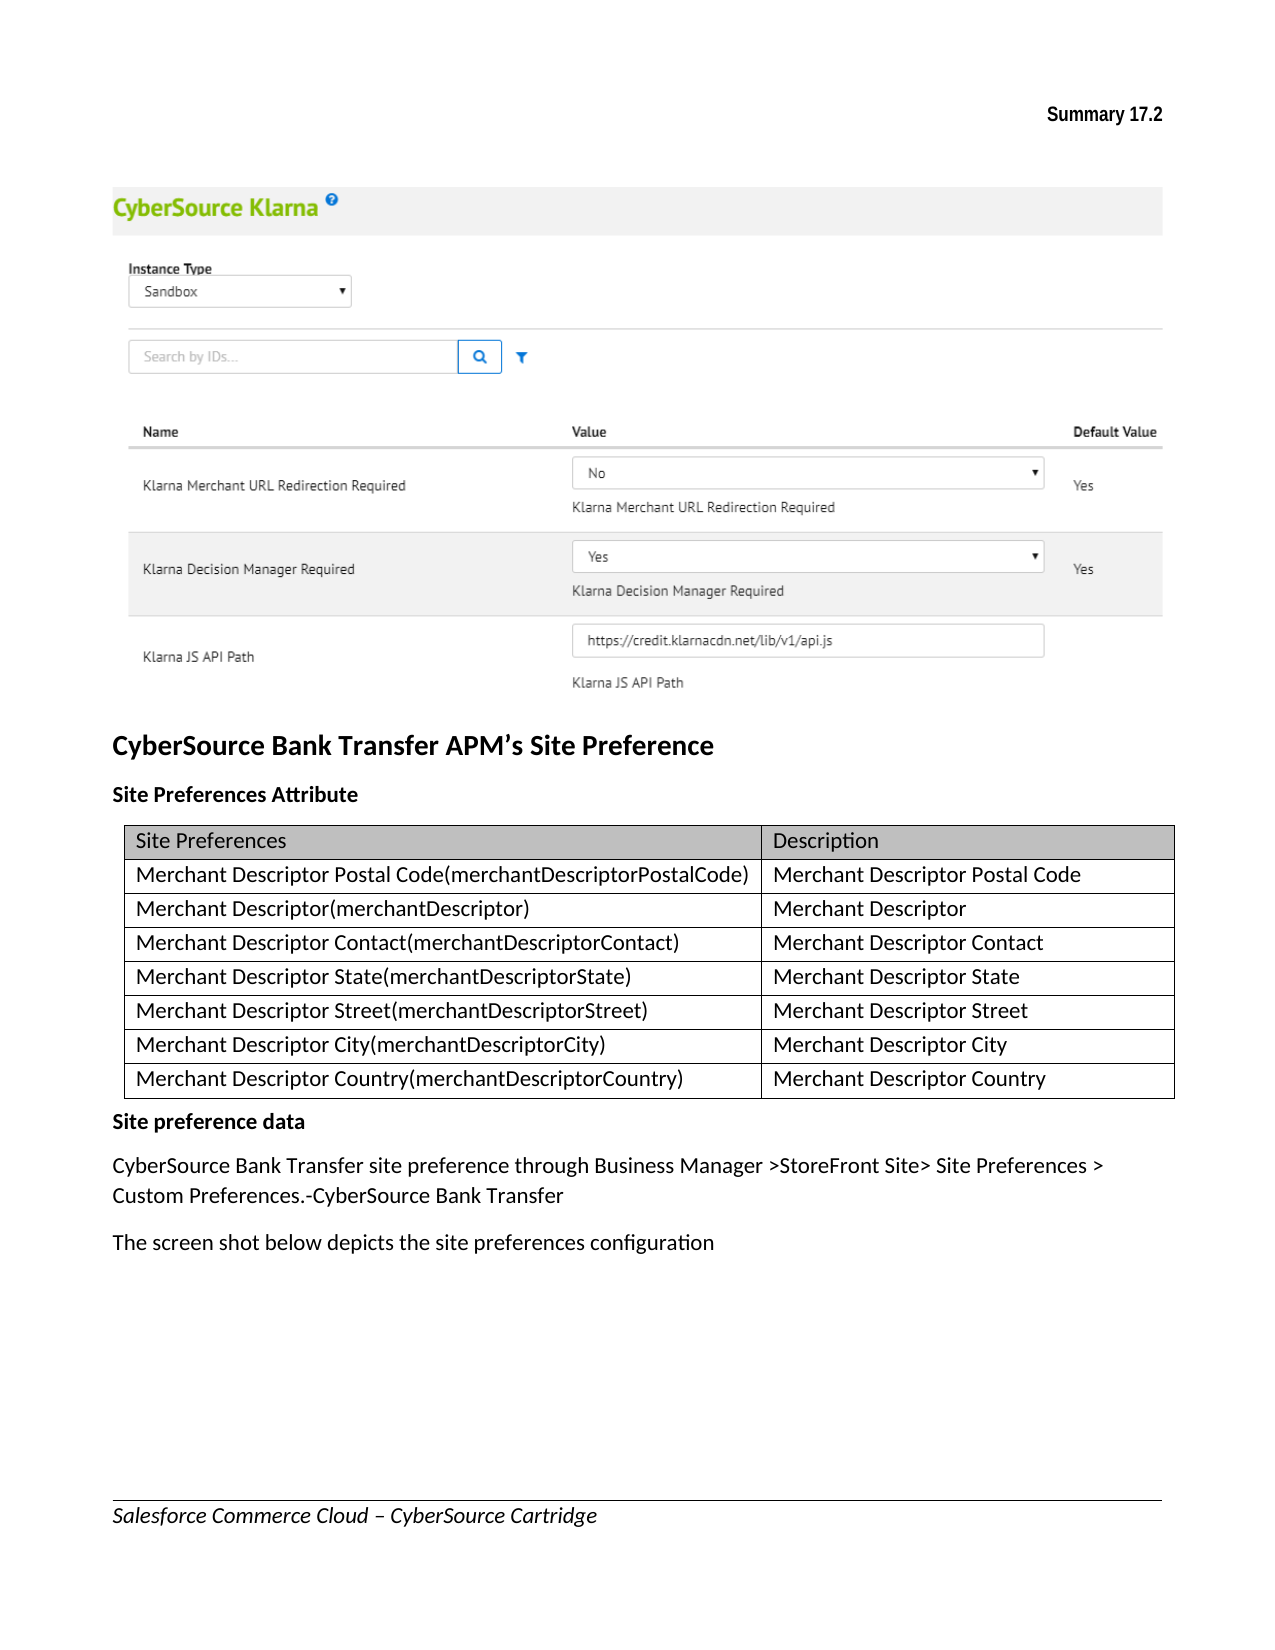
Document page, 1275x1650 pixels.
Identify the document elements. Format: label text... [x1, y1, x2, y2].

table_cell Merchant Descriptor Contact [762, 928, 1174, 961]
table_cell Merchant Descriptor Contact(merchantDescriptorContact) [125, 928, 761, 961]
subtitle CyberSource Bank Transfer APM’s Site Preference [112, 727, 1162, 762]
table_cell Merchant Descriptor [762, 894, 1174, 927]
subtitle Site preference data [112, 1107, 1162, 1135]
table_cell Merchant Descriptor Postal Code(merchantDescriptorPostalCode) [125, 860, 761, 893]
table_cell Merchant Descriptor City [762, 1030, 1174, 1063]
table_cell Merchant Descriptor(merchantDescriptor) [125, 894, 761, 927]
table_cell Merchant Descriptor State(merchantDescriptorState) [125, 962, 761, 995]
table_cell Merchant Descriptor Country [762, 1064, 1174, 1097]
table_cell Merchant Descriptor State [762, 962, 1174, 995]
text CyberSource Bank Transfer site preference through Business Manager >StoreFront Site> Site Preferences > Custom Preferences.-CyberSource Bank Transfer [112, 1151, 1162, 1210]
text The screen shot below depicts the site preferences configuration [112, 1228, 1162, 1257]
table_cell Merchant Descriptor Street [762, 996, 1174, 1029]
table_header Site Preferences [125, 826, 761, 859]
table_cell Merchant Descriptor City(merchantDescriptorCity) [125, 1030, 761, 1063]
table_cell Merchant Descriptor Postal Code [762, 860, 1174, 893]
picture [112, 187, 1163, 700]
table_header Description [762, 826, 1174, 859]
table_cell Merchant Descriptor Country(merchantDescriptorCountry) [125, 1064, 761, 1097]
table_cell Merchant Descriptor Street(merchantDescriptorStreet) [125, 996, 761, 1029]
subtitle Site Preferences Attribute [112, 780, 1162, 808]
